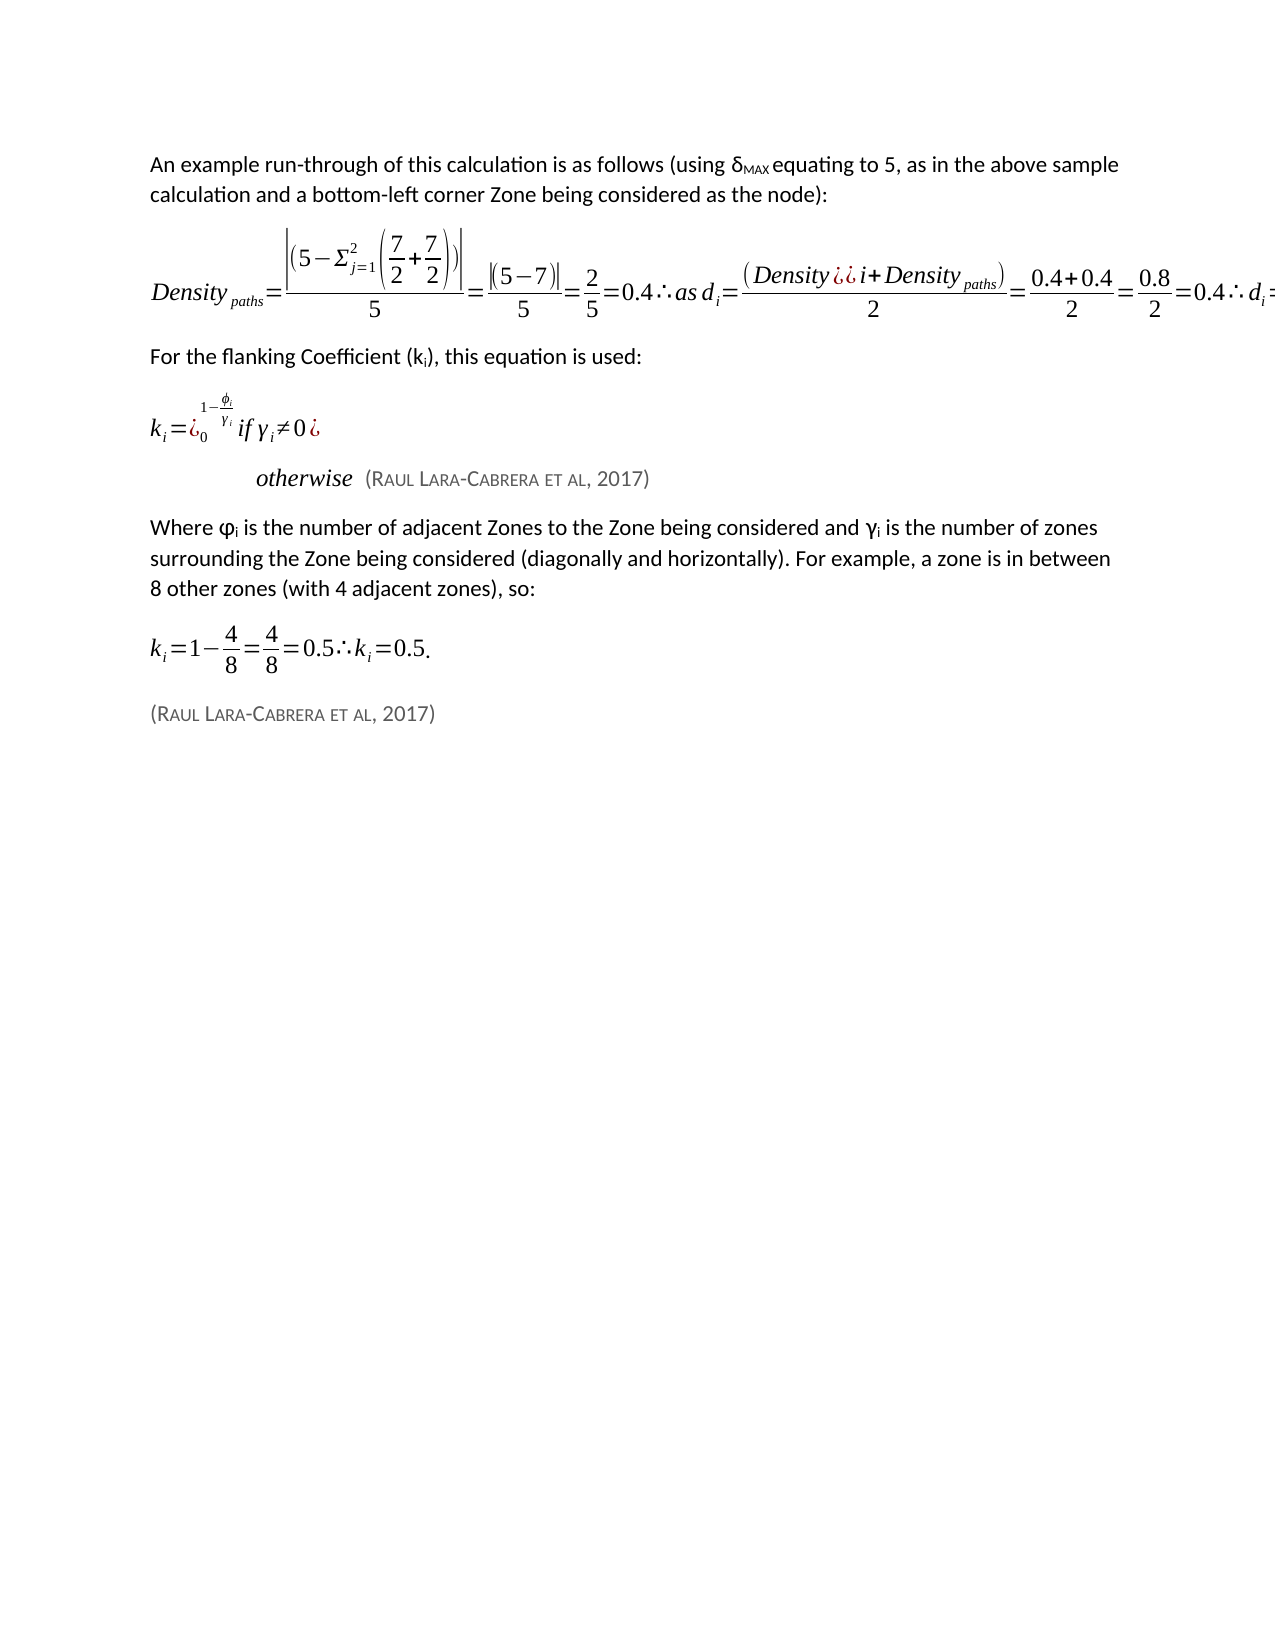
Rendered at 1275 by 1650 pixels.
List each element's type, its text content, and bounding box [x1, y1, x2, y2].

text (Raul Lara-Cabrera et al, 2017) [150, 699, 1125, 727]
text For the flanking Coefficient (ki), this equation is used: [150, 342, 1125, 370]
text An example run-through of this calculation is as follows (using δMAX equating to 5, as in the above sample calculation and a bottom-left corner Zone being considered as the node): [150, 150, 1125, 208]
text . [150, 621, 1125, 680]
text Where φi is the number of adjacent Zones to the Zone being considered and γi is the number of zones surrounding the Zone being considered (diagonally and horizontally). For example, a zone is in between 8 other zones (with 4 adjacent zones), so: [150, 511, 1125, 602]
text (Raul Lara-Cabrera et al, 2017) [150, 464, 1125, 492]
